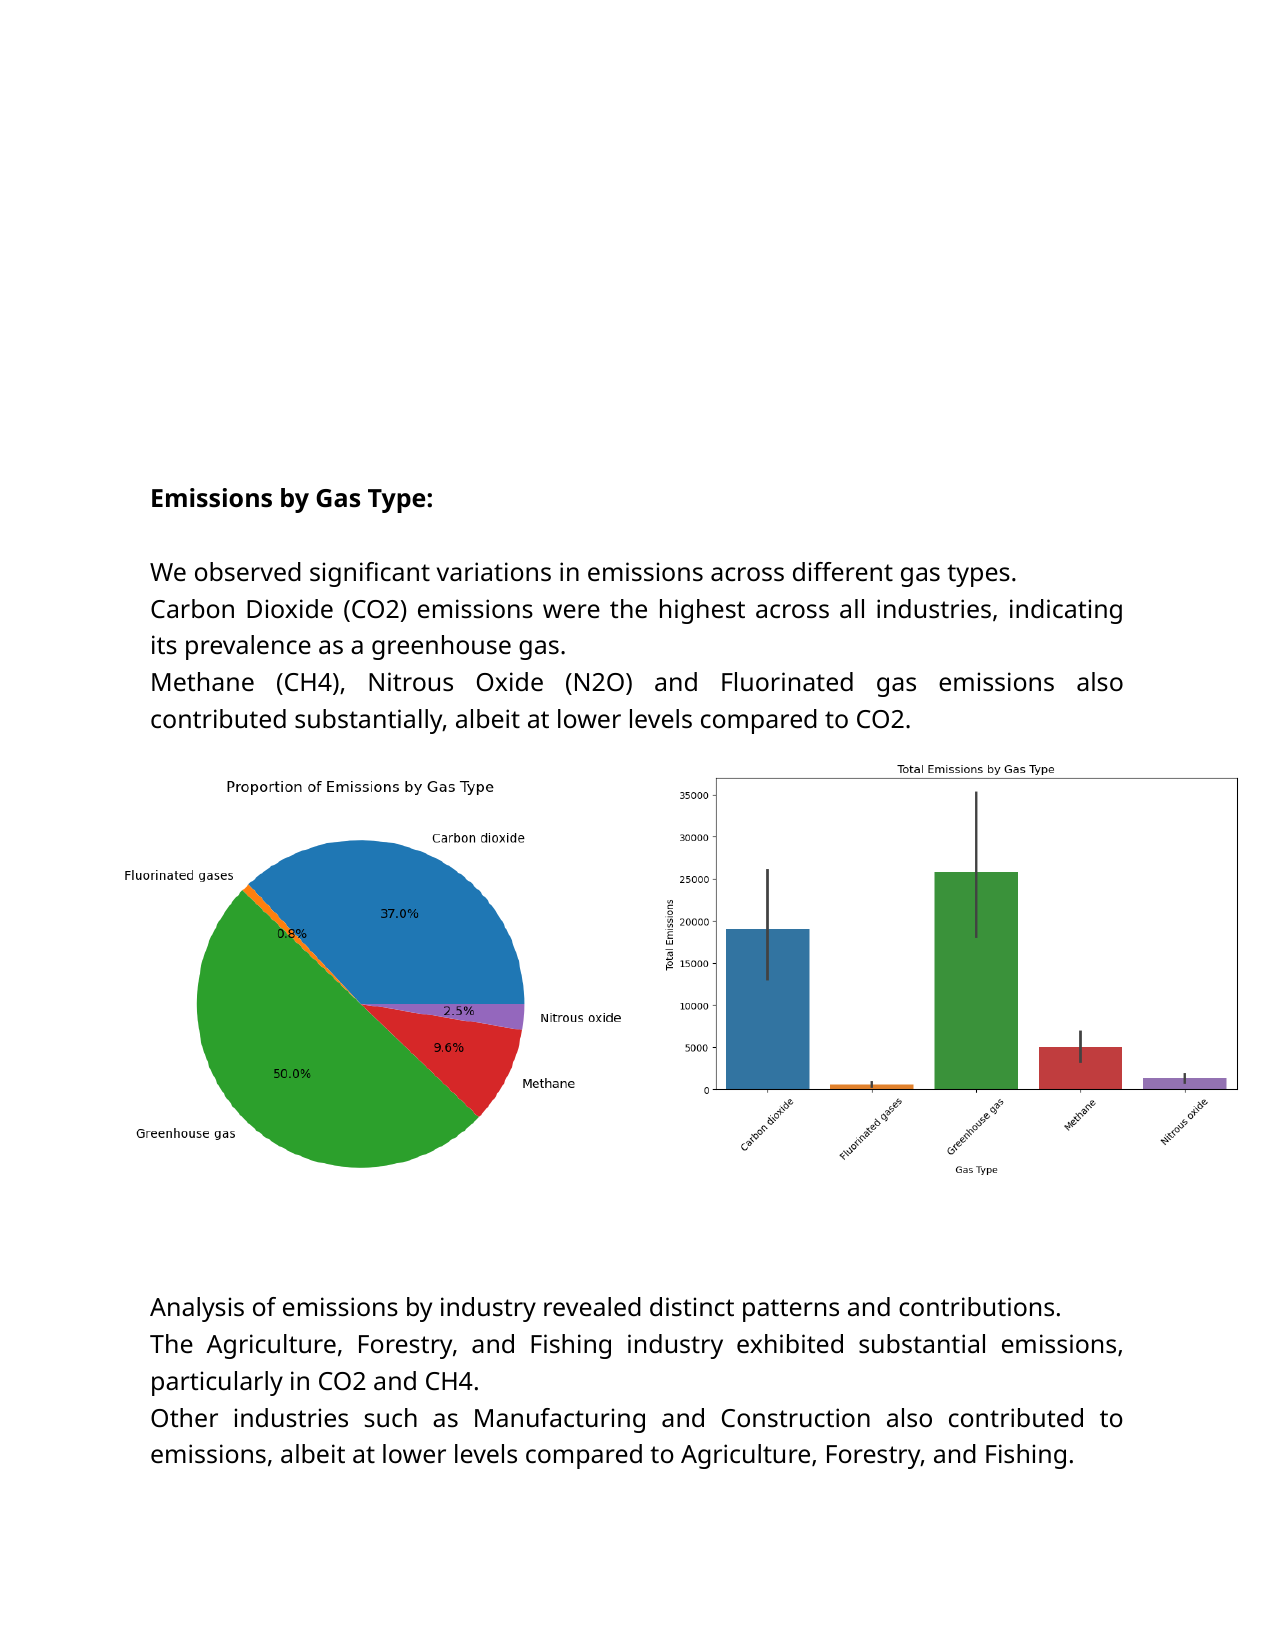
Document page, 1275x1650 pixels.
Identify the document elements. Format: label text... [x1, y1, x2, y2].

text Emissions by Gas Type: [150, 481, 1125, 515]
text Analysis of emissions by industry revealed distinct patterns and contributions. [150, 1290, 1125, 1324]
text Carbon Dioxide (CO2) emissions were the highest across all industries, indicating its prevalence as a greenhouse gas. [150, 591, 1125, 662]
text The Agriculture, Forestry, and Fishing industry exhibited substantial emissions, particularly in CO2 and CH4. [150, 1327, 1125, 1397]
text We observed significant variations in emissions across different gas types. [150, 554, 1125, 588]
text Methane (CH4), Nitrous Oxide (N2O) and Fluorinated gas emissions also contributed substantially, albeit at lower levels compared to CO2. [150, 665, 1125, 736]
text Other industries such as Manufacturing and Construction also contributed to emissions, albeit at lower levels compared to Agriculture, Forestry, and Fishing. [150, 1400, 1125, 1471]
picture [659, 758, 1243, 1181]
picture [115, 772, 629, 1217]
